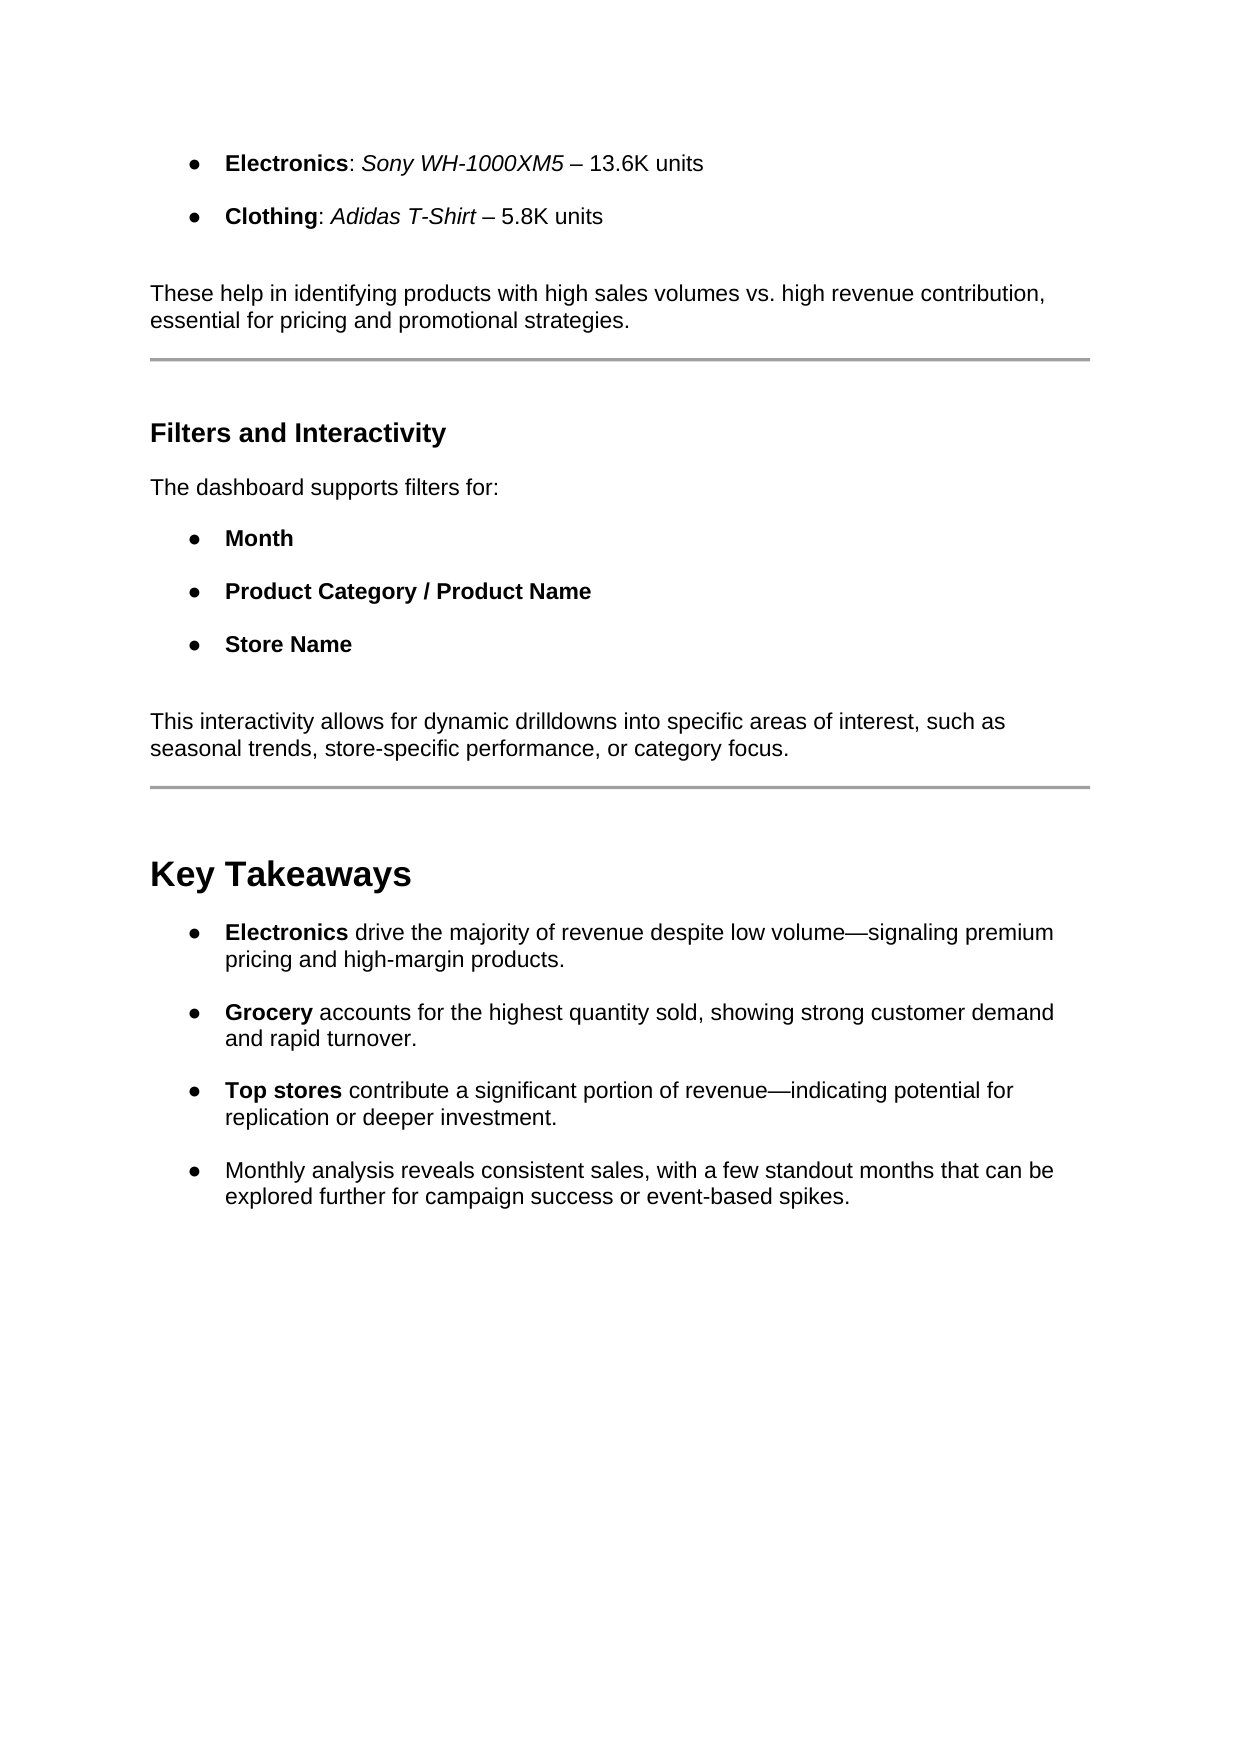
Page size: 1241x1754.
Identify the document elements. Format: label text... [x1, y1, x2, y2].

list Top stores contribute a significant portion of revenue—indicating potential for replication or deeper investment. [187, 1077, 1090, 1157]
list Product Category / Product Name [187, 578, 1090, 631]
list Electronics: Sony WH-1000XM5 – 13.6K units [187, 150, 1090, 203]
list Monthly analysis reveals consistent sales, with a few standout months that can be explored further for campaign success or event-based spikes. [187, 1157, 1090, 1209]
text These help in identifying products with high sales volumes vs. high revenue contribution, essential for pricing and promotional strategies. [150, 280, 1090, 333]
subtitle Key Takeaways [150, 854, 1090, 894]
text This interactivity allows for dynamic drilldowns into specific areas of interest, such as seasonal trends, store-specific performance, or category focus. [150, 708, 1090, 761]
list Electronics drive the majority of revenue despite low volume—signaling premium pricing and high-margin products. [187, 919, 1090, 998]
subtitle Filters and Interactivity [150, 417, 1090, 449]
list Store Name [187, 631, 1090, 683]
text The dashboard supports filters for: [150, 474, 1090, 500]
list Clothing: Adidas T-Shirt – 5.8K units [187, 203, 1090, 255]
list Month [187, 525, 1090, 578]
list Grocery accounts for the highest quantity sold, showing strong customer demand and rapid turnover. [187, 998, 1090, 1077]
